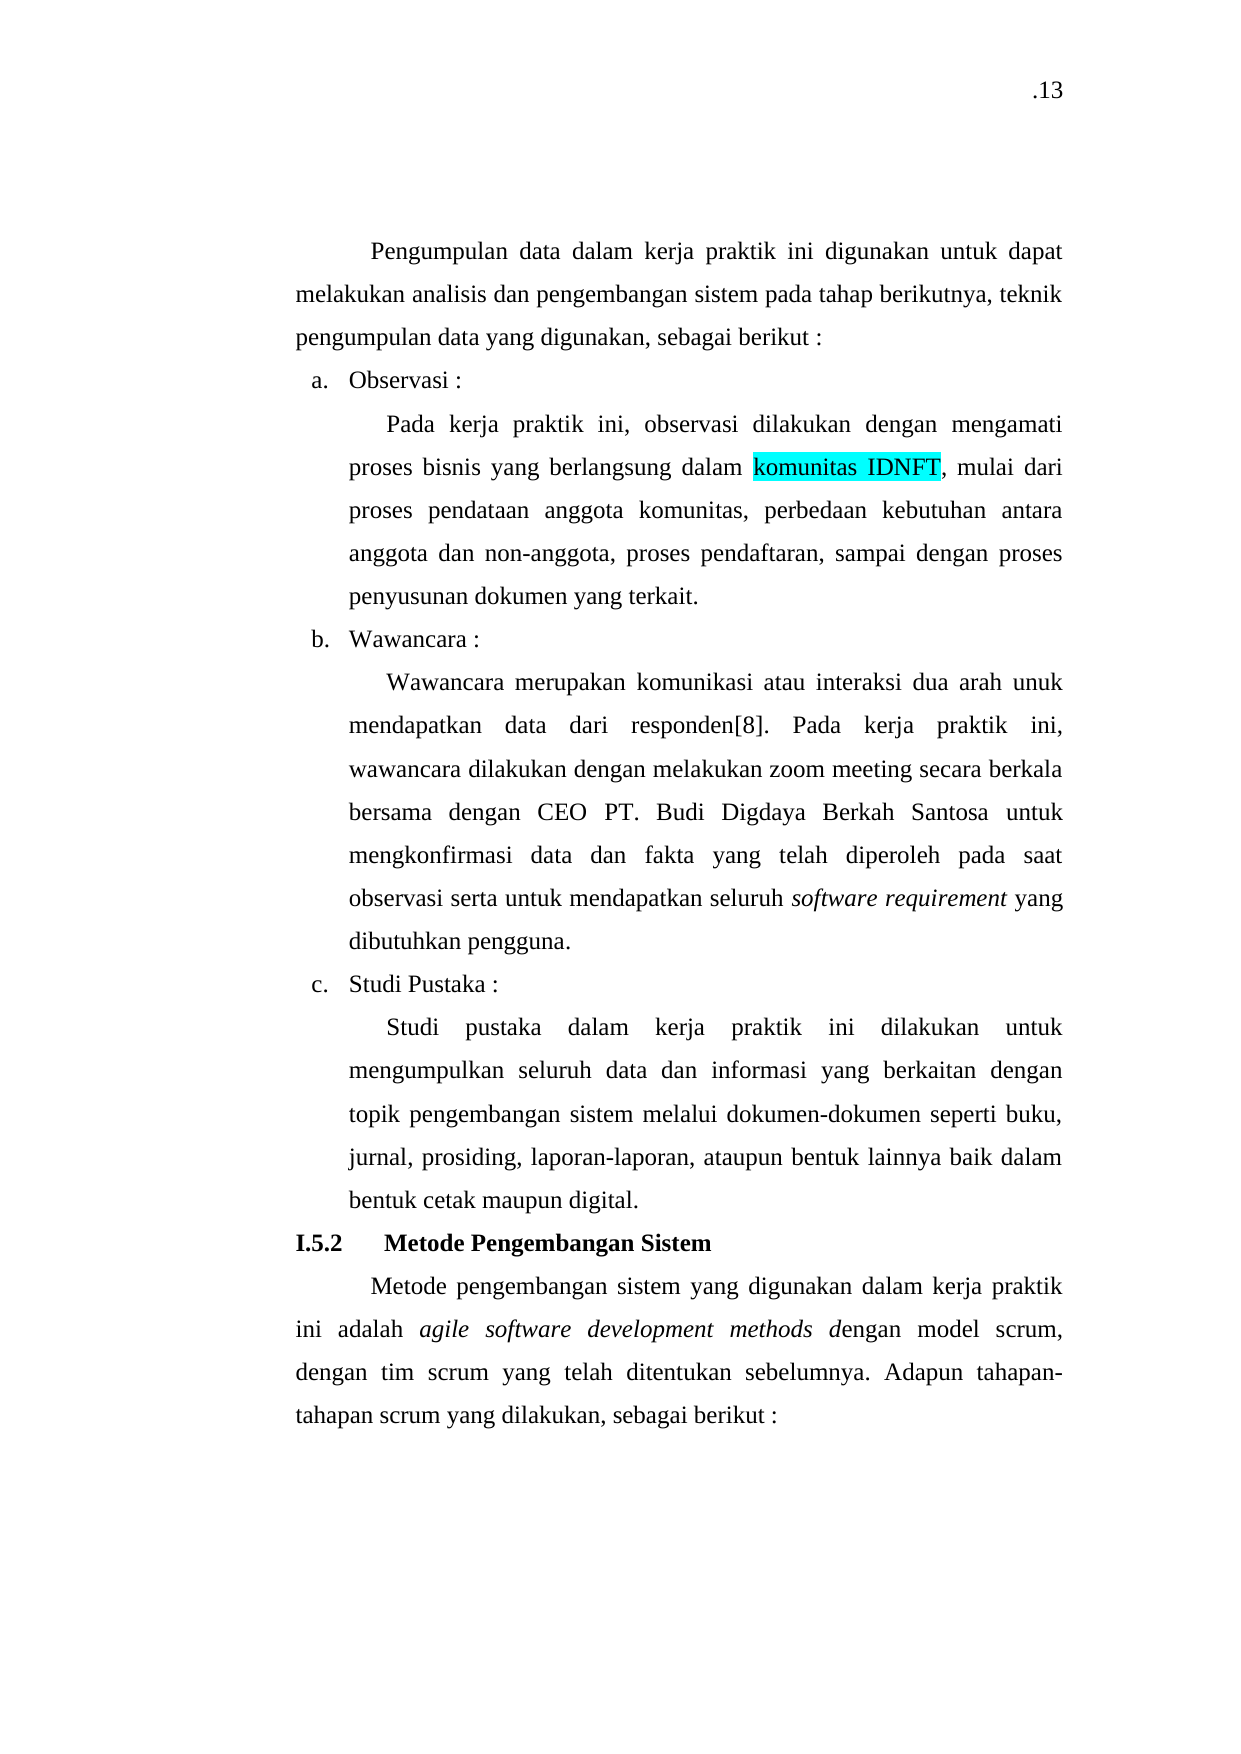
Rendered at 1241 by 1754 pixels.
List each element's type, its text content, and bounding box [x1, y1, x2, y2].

text Wawancara merupakan komunikasi atau interaksi dua arah unuk mendapatkan data dari responden[8]. Pada kerja praktik ini, wawancara dilakukan dengan melakukan zoom meeting secara berkala bersama dengan CEO PT. Budi Digdaya Berkah Santosa untuk mengkonfirmasi data dan fakta yang telah diperoleh pada saat observasi serta untuk mendapatkan seluruh software requirement yang dibutuhkan pengguna. [349, 667, 1063, 955]
text Pengumpulan data dalam kerja praktik ini digunakan untuk dapat melakukan analisis dan pengembangan sistem pada tahap berikutnya, teknik pengumpulan data yang digunakan, sebagai berikut : [295, 236, 1063, 351]
list Studi Pustaka : [311, 969, 1063, 998]
text Pada kerja praktik ini, observasi dilakukan dengan mengamati proses bisnis yang berlangsung dalam komunitas IDNFT, mulai dari proses pendataan anggota komunitas, perbedaan kebutuhan antara anggota dan non-anggota, proses pendaftaran, sampai dengan proses penyusunan dokumen yang terkait. [349, 409, 1063, 610]
text Metode pengembangan sistem yang digunakan dalam kerja praktik ini adalah agile software development methods dengan model scrum, dengan tim scrum yang telah ditentukan sebelumnya. Adapun tahapan-tahapan scrum yang dilakukan, sebagai berikut : [295, 1271, 1063, 1429]
subtitle Metode Pengembangan Sistem [295, 1228, 1063, 1257]
text Studi pustaka dalam kerja praktik ini dilakukan untuk mengumpulkan seluruh data dan informasi yang berkaitan dengan topik pengembangan sistem melalui dokumen-dokumen seperti buku, jurnal, prosiding, laporan-laporan, ataupun bentuk lainnya baik dalam bentuk cetak maupun digital. [349, 1012, 1063, 1214]
list Wawancara : [311, 624, 1063, 653]
list Observasi : [311, 366, 1063, 394]
